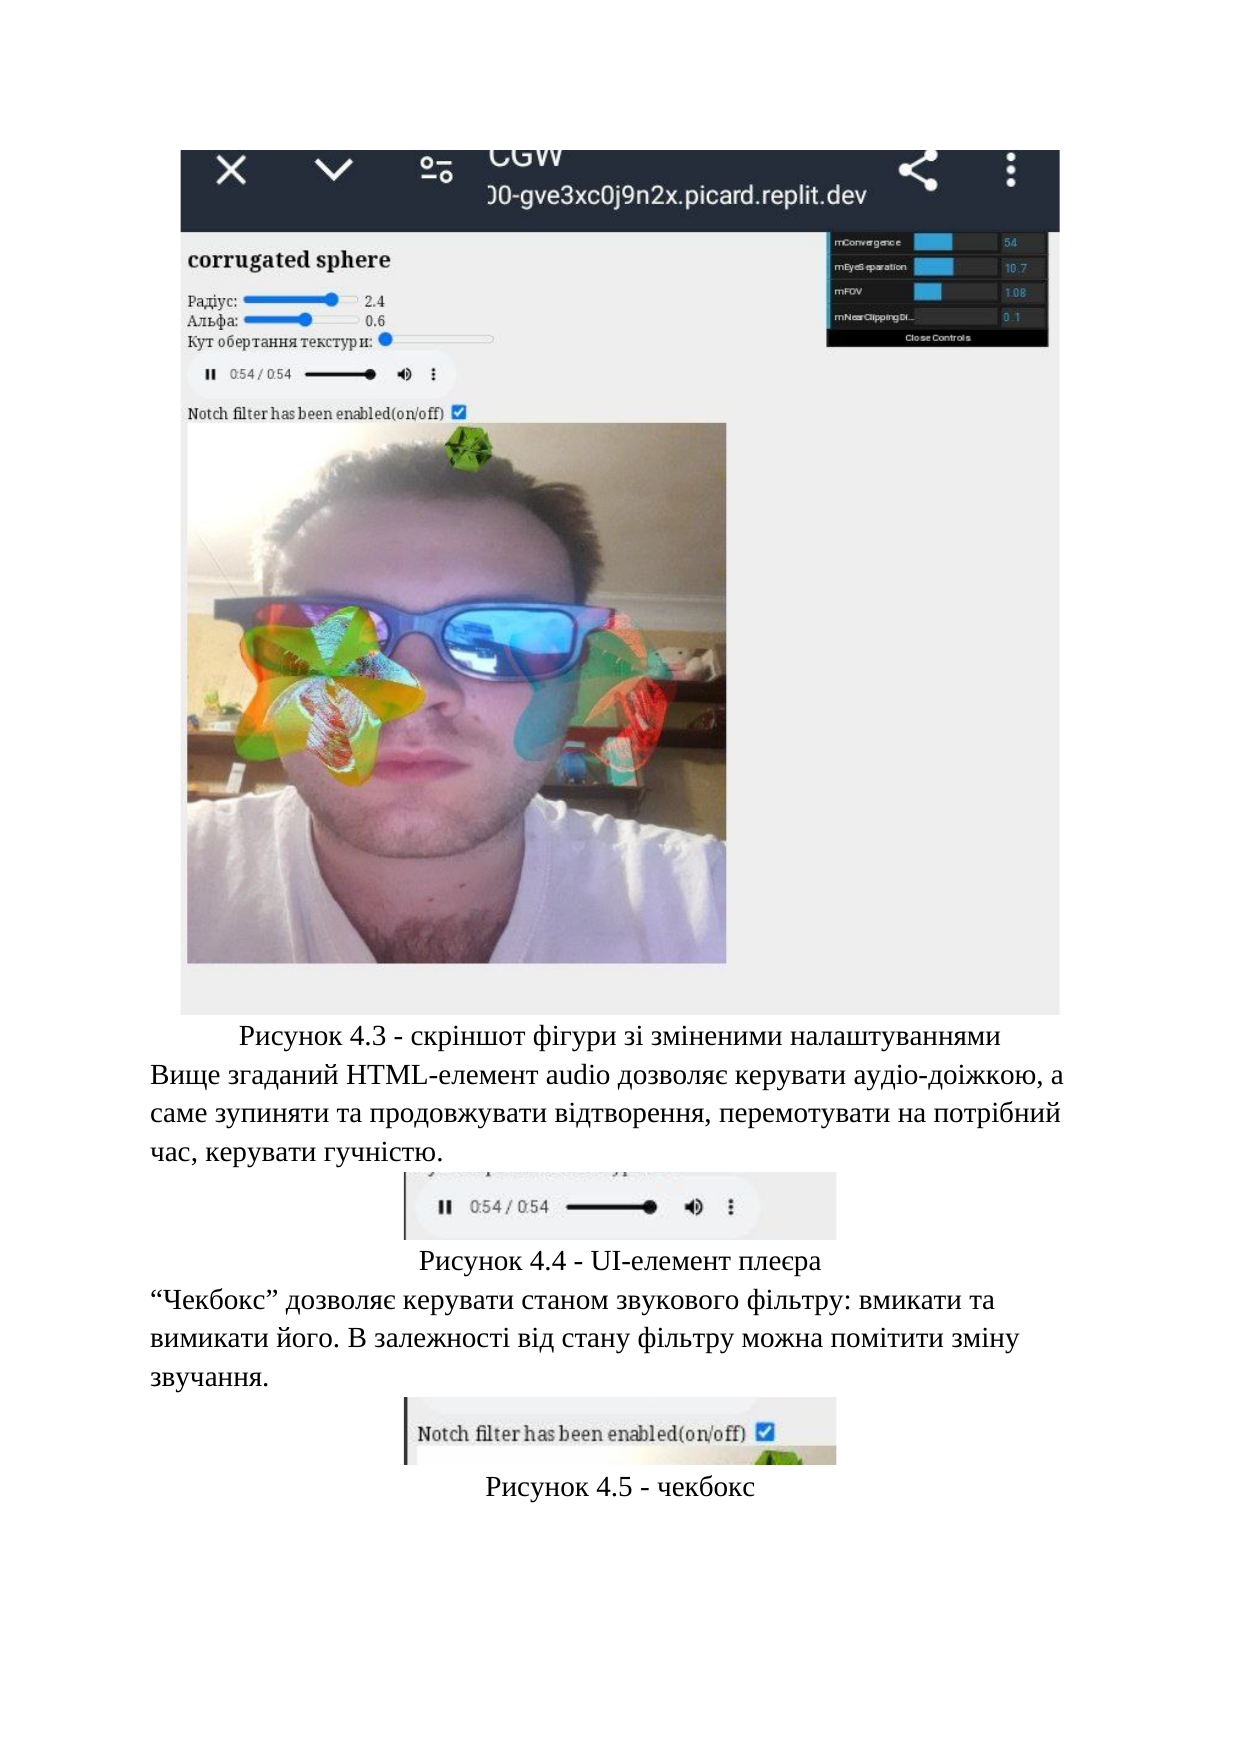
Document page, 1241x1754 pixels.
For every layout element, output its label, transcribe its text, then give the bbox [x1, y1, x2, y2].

text Рисунок 4.3 - скріншот фігури зі зміненими налаштуваннями [150, 1018, 1090, 1052]
picture [403, 1172, 837, 1240]
picture [403, 1397, 837, 1465]
picture [180, 150, 1060, 1015]
text Вище згаданий HTML-елемент audio дозволяє керувати аудіо-доіжкою, а саме зупиняти та продовжувати відтворення, перемотувати на потрібний час, керувати гучністю. [150, 1057, 1090, 1167]
text Рисунок 4.5 - чекбокс [150, 1469, 1090, 1502]
text “Чекбокс” дозволяє керувати станом звукового фільтру: вмикати та вимикати його. В залежності від стану фільтру можна помітити зміну звучання. [150, 1282, 1090, 1393]
text Рисунок 4.4 - UI-елемент плеєра [150, 1243, 1090, 1277]
